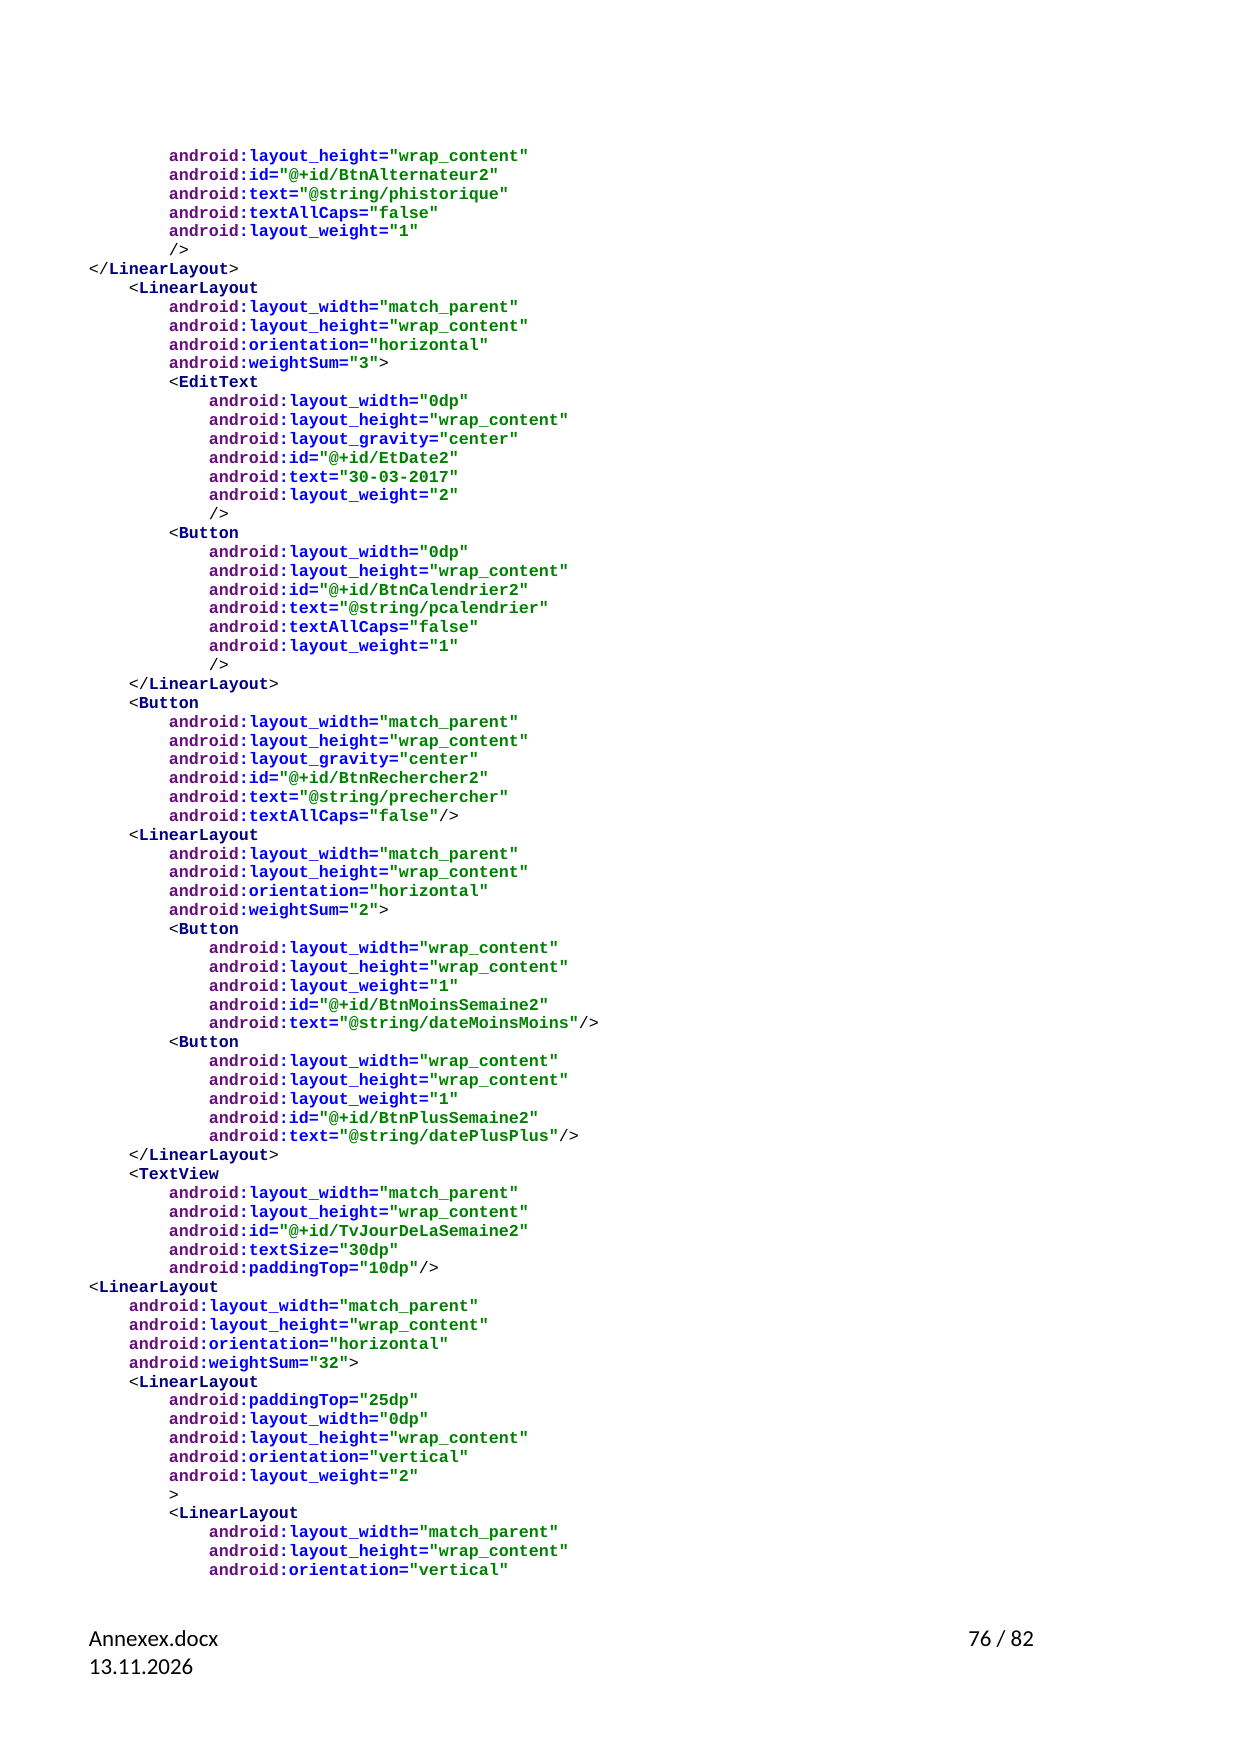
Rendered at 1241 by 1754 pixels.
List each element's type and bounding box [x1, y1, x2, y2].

text [89, 1279, 1093, 1581]
text [89, 148, 1093, 1279]
